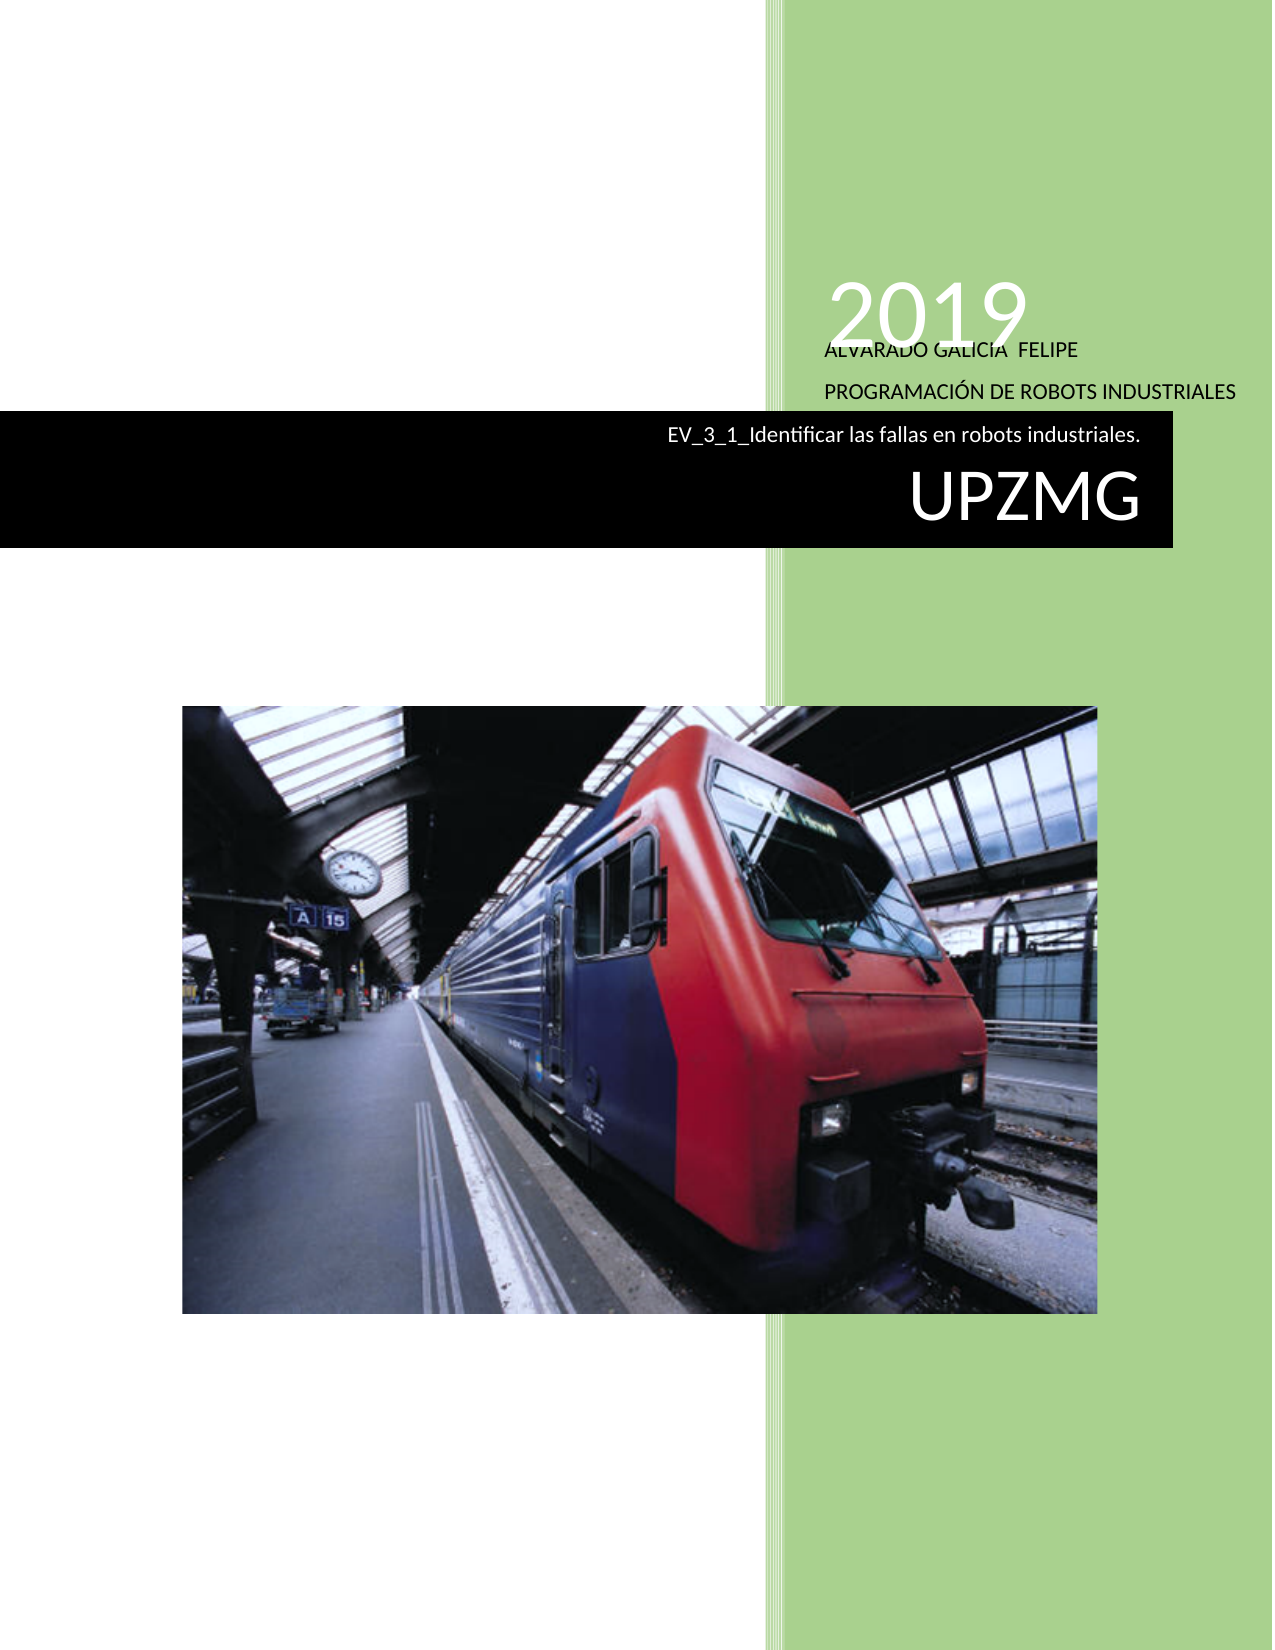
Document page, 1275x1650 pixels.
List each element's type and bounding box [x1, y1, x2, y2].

picture [182, 706, 1098, 1314]
